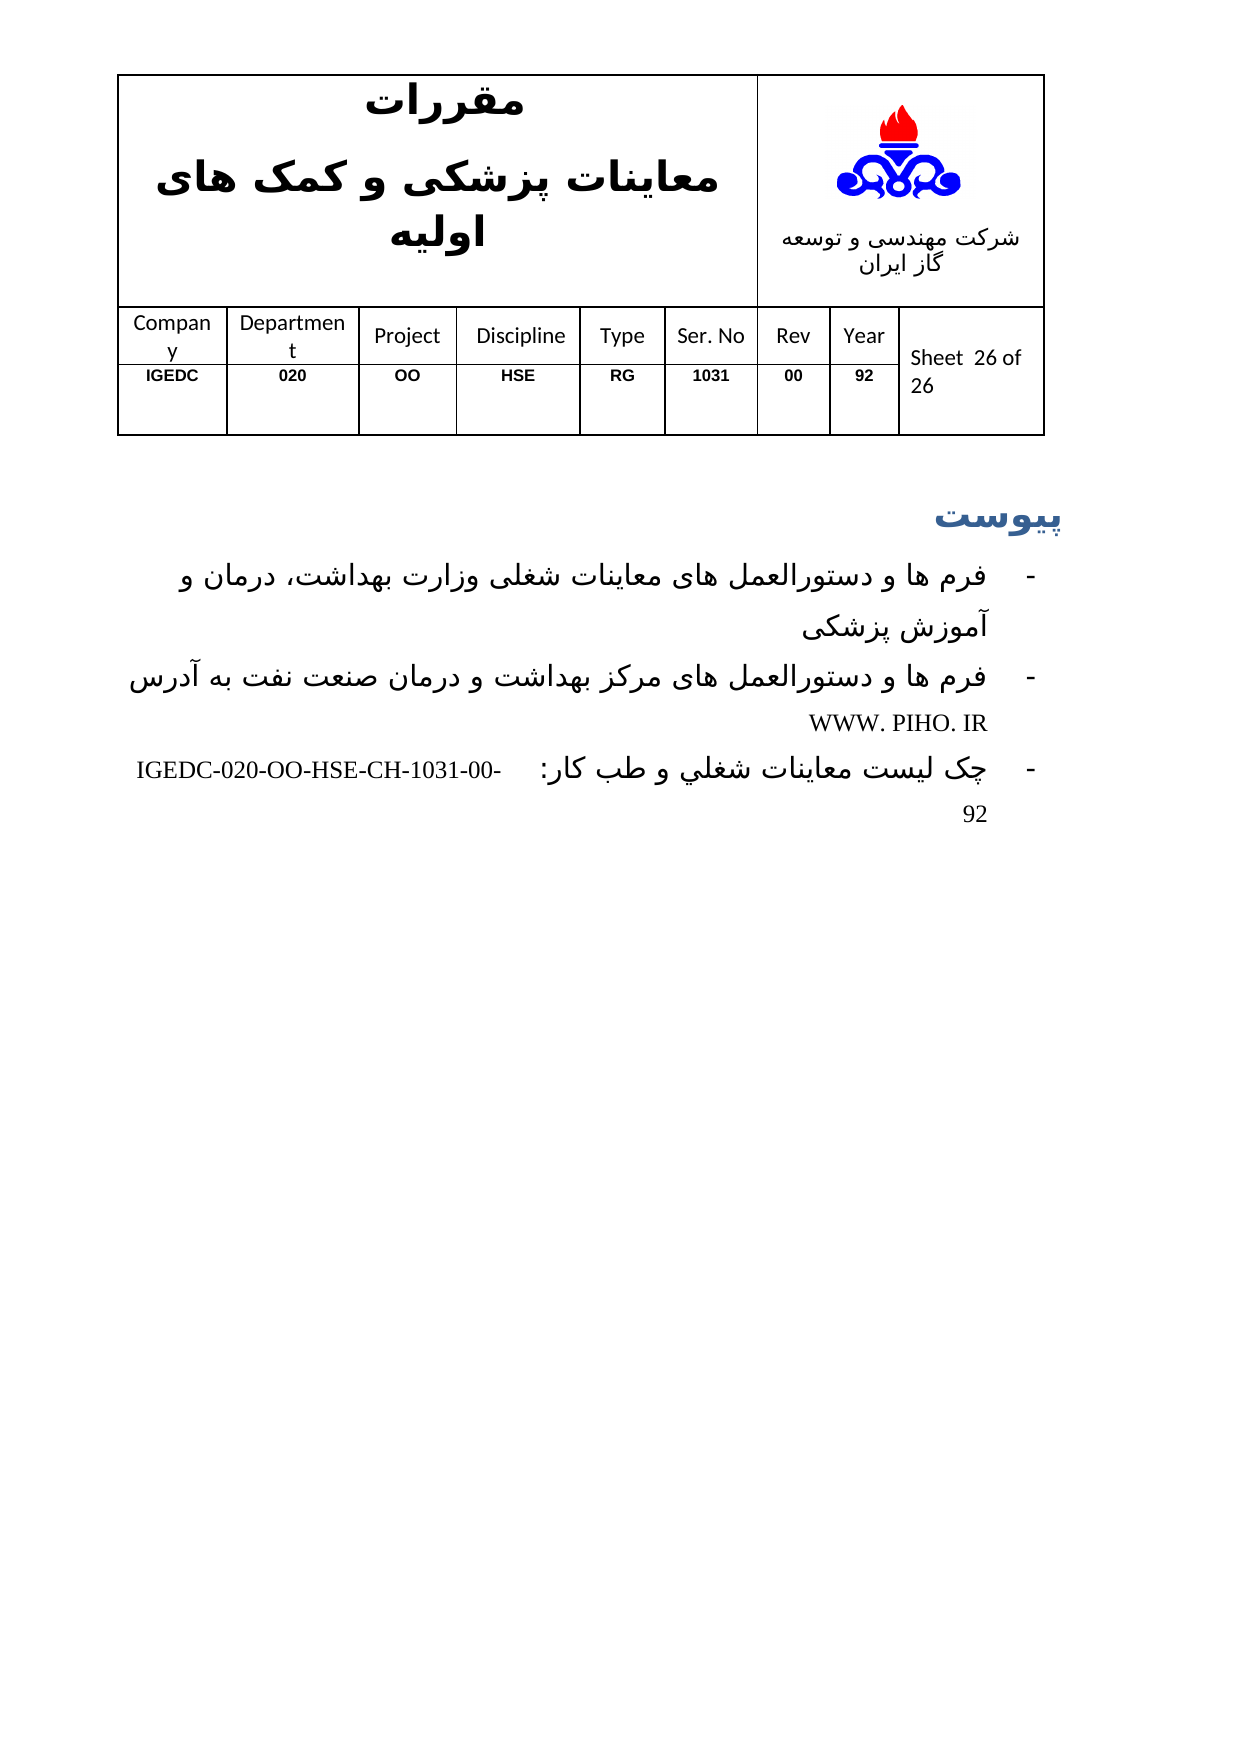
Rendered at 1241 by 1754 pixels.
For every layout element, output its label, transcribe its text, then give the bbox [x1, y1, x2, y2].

subtitle پیوست [118, 492, 1063, 536]
list فرم ها و دستورالعمل های معاینات شغلی وزارت بهداشت، درمان و آموزش پزشکی [118, 558, 1026, 643]
picture [824, 105, 977, 199]
list چک لیست معاينات شغلي و طب كار: IGEDC-020-OO-HSE-CH-1031-00-92 [118, 751, 1026, 828]
list فرم ها و دستورالعمل های مرکز بهداشت و درمان صنعت نفت به آدرس WWW. PIHO. IR [118, 660, 1026, 737]
